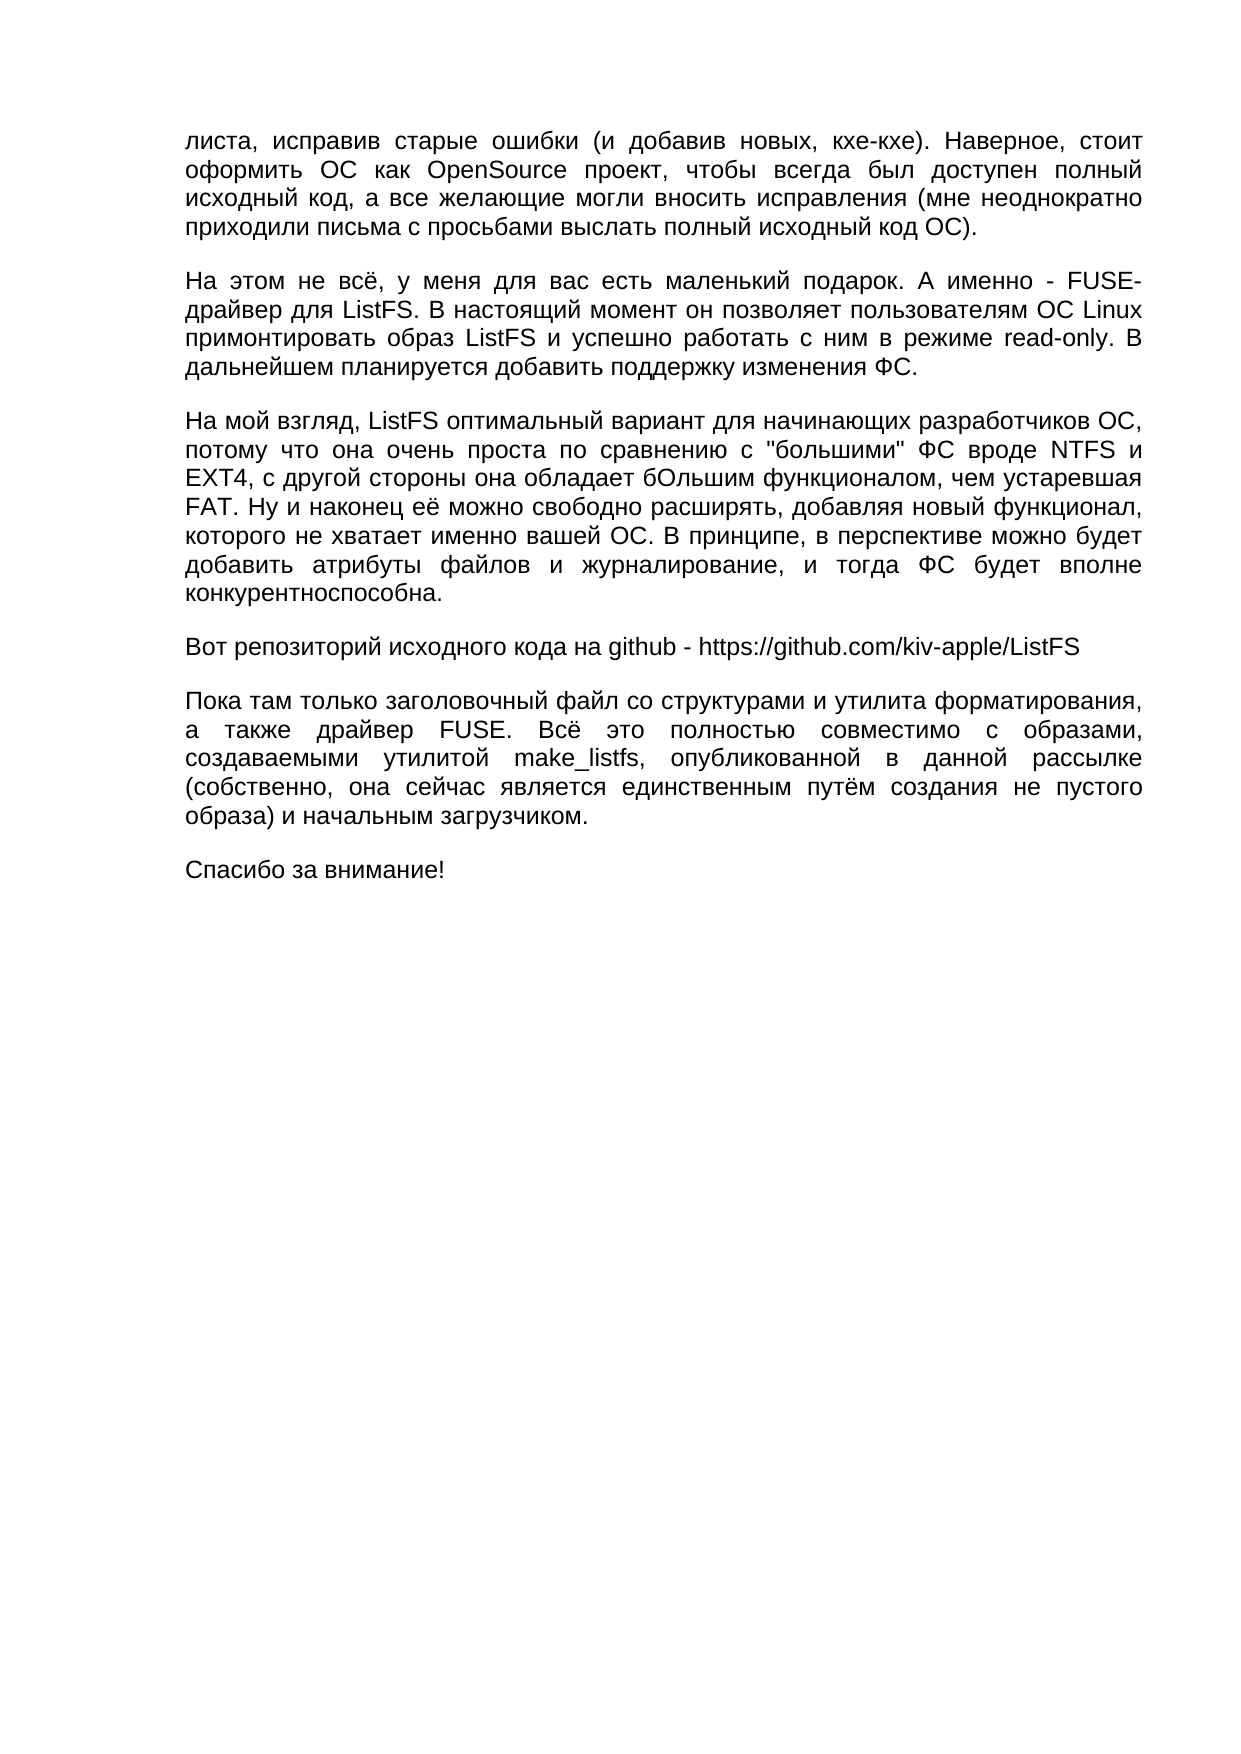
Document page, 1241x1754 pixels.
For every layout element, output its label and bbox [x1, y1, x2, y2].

table_header [177, 118, 1152, 916]
